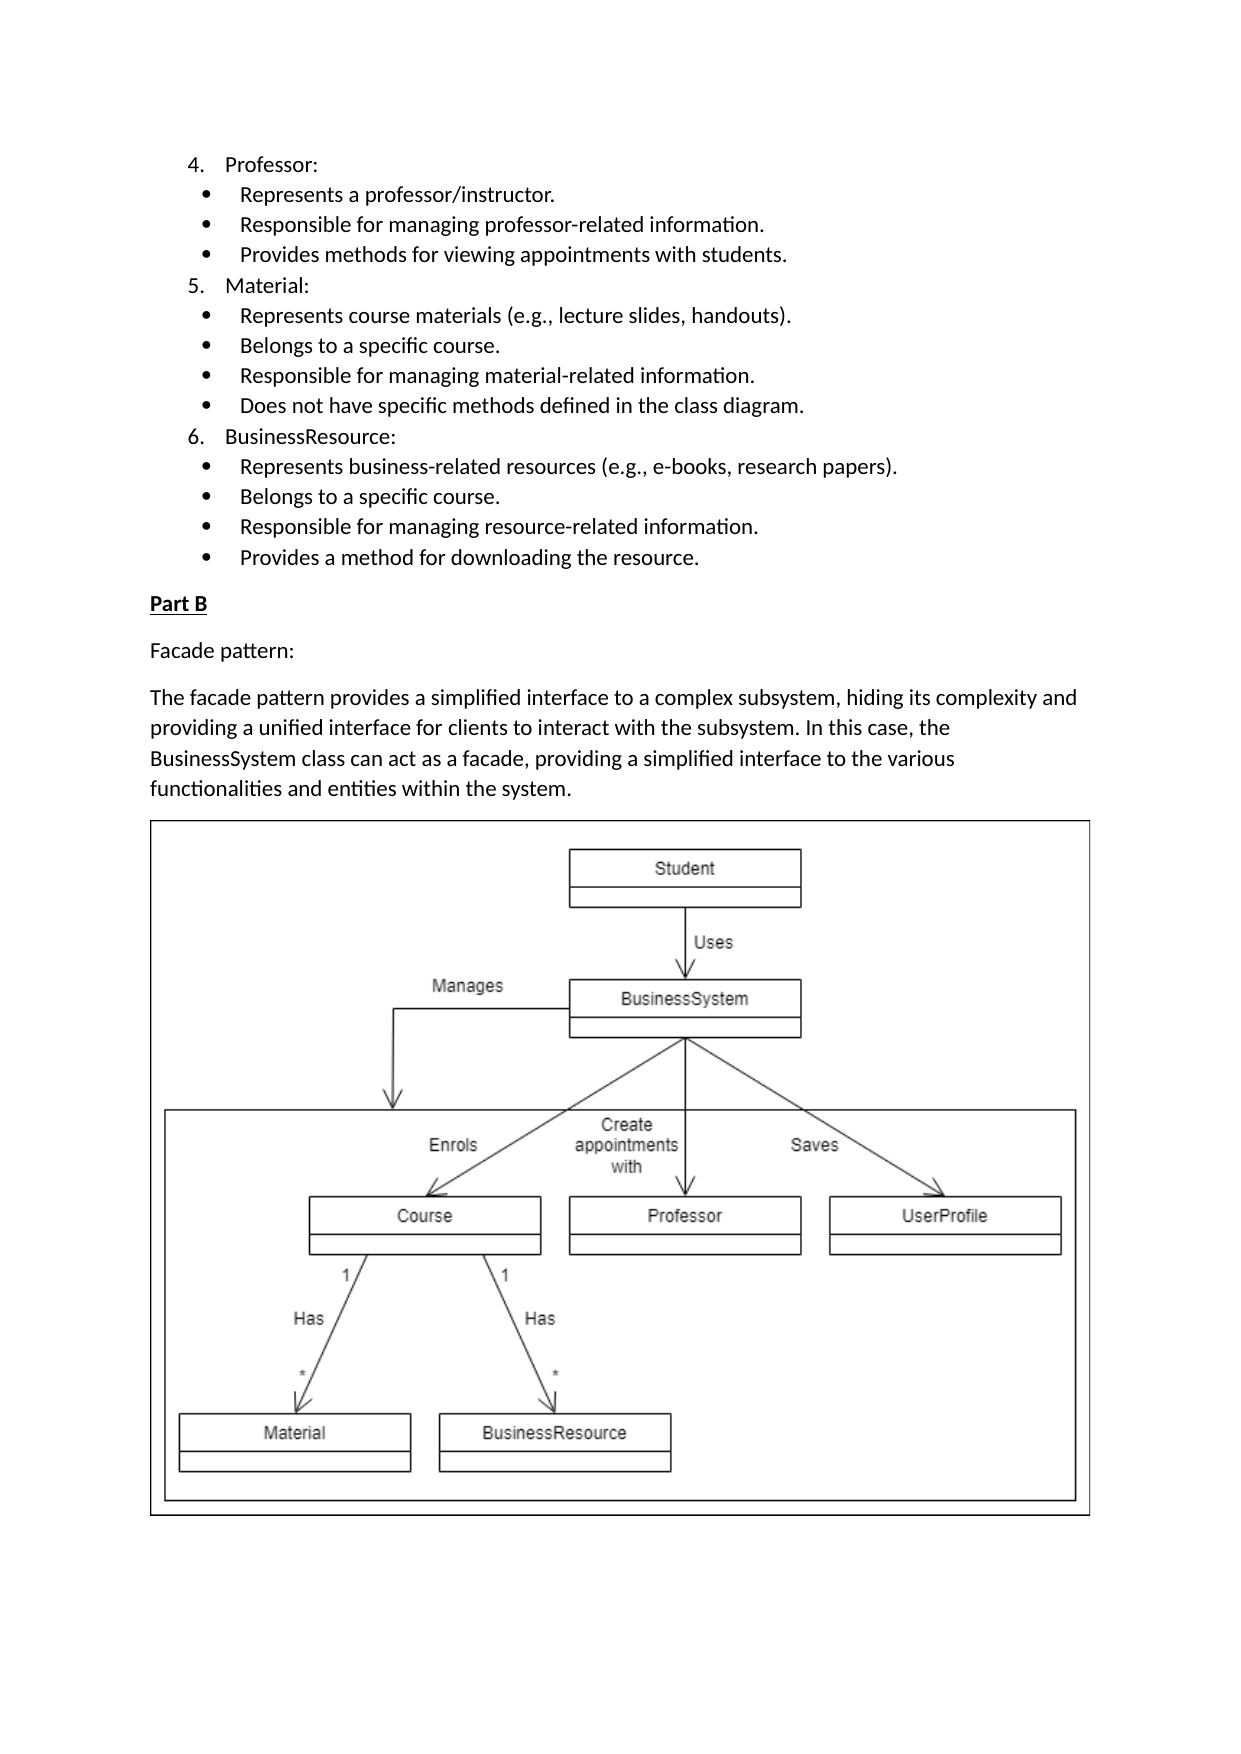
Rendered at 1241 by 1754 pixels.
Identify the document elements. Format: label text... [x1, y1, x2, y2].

list Belongs to a specific course. [202, 482, 1090, 510]
list Responsible for managing material-related information. [202, 361, 1090, 389]
text Part B [150, 589, 1090, 618]
list Responsible for managing resource-related information. [202, 512, 1090, 541]
list Provides methods for viewing appointments with students. [202, 241, 1090, 269]
text The facade pattern provides a simplified interface to a complex subsystem, hiding its complexity and providing a unified interface for clients to interact with the subsystem. In this case, the BusinessSystem class can act as a facade, providing a simplified interface to the various functionalities and entities within the system. [150, 683, 1090, 802]
text Facade pattern: [150, 636, 1090, 664]
list Material: [187, 271, 1090, 299]
list Professor: [187, 150, 1090, 178]
list Provides a method for downloading the resource. [202, 543, 1090, 571]
list Represents a professor/instructor. [202, 180, 1090, 208]
list Represents course materials (e.g., lecture slides, handouts). [202, 301, 1090, 329]
list BusinessResource: [187, 422, 1090, 450]
list Does not have specific methods defined in the class diagram. [202, 392, 1090, 420]
list Responsible for managing professor-related information. [202, 210, 1090, 238]
list Represents business-related resources (e.g., e-books, research papers). [202, 452, 1090, 480]
picture [150, 820, 1091, 1516]
list Belongs to a specific course. [202, 331, 1090, 359]
